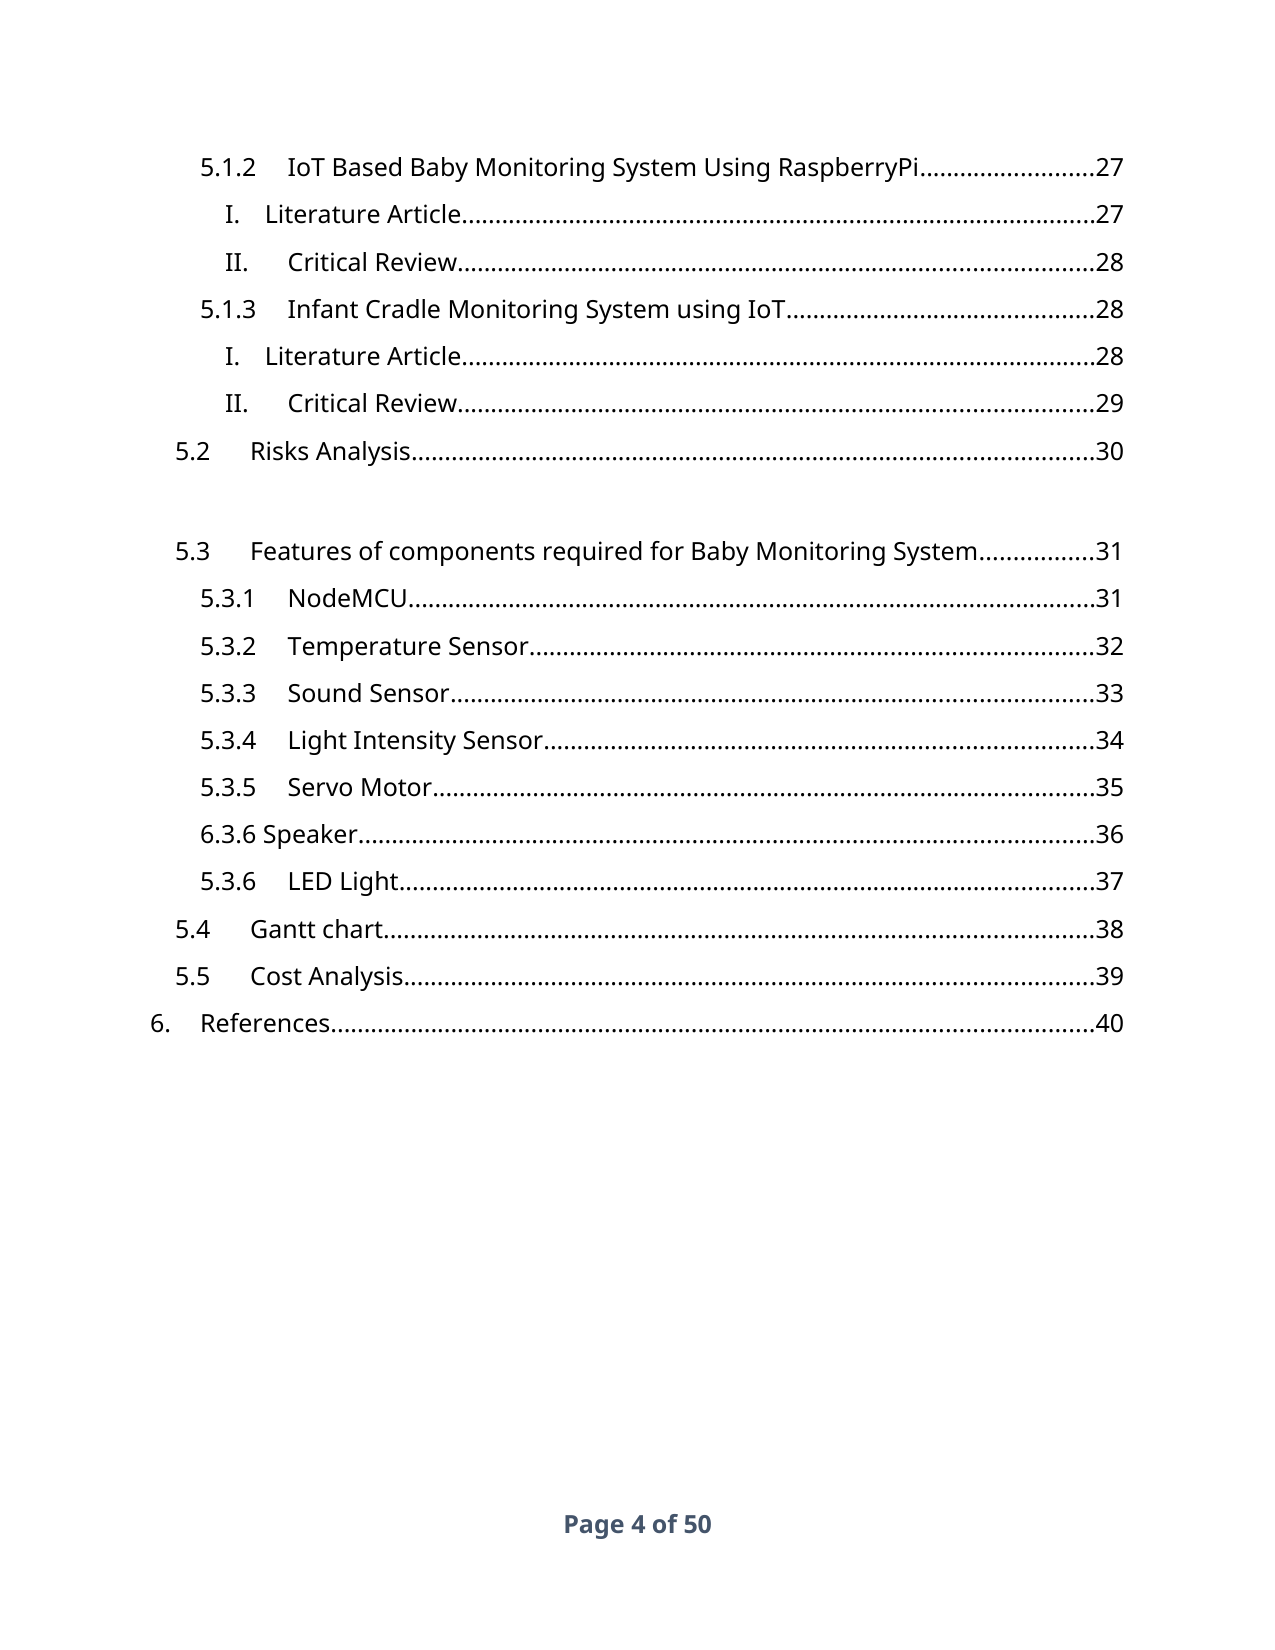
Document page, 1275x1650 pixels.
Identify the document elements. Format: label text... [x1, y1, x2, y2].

text 5.3.3 Sound Sensor 33 [200, 675, 1125, 709]
text 5.2 Risks Analysis 30 [175, 433, 1125, 467]
text I. Literature Article 28 [225, 339, 1125, 373]
text 5.3.4 Light Intensity Sensor 34 [200, 722, 1125, 757]
text 5.4 Gantt chart 38 [175, 911, 1125, 945]
text 6.3.6 Speaker 36 [358, 817, 1125, 851]
text II. Critical Review 29 [225, 386, 1125, 420]
text I. Literature Article 27 [225, 197, 1125, 231]
text 5.3.6 LED Light 37 [200, 864, 1125, 898]
text II. Critical Review 28 [225, 244, 1125, 278]
text 5.3 Features of components required for Baby Monitoring System 31 [175, 534, 1125, 568]
text 5.1.2 IoT Based Baby Monitoring System Using RaspberryPi 27 [200, 150, 1125, 184]
text 5.3.5 Servo Motor 35 [200, 770, 1125, 804]
text 5.3.2 Temperature Sensor 32 [200, 628, 1125, 662]
text 5.3.1 NodeMCU 31 [200, 581, 1125, 615]
text 5.5 Cost Analysis 39 [175, 958, 1125, 992]
text 5.1.3 Infant Cradle Monitoring System using IoT 28 [200, 292, 1125, 326]
text 6. References 40 [150, 1006, 1125, 1040]
